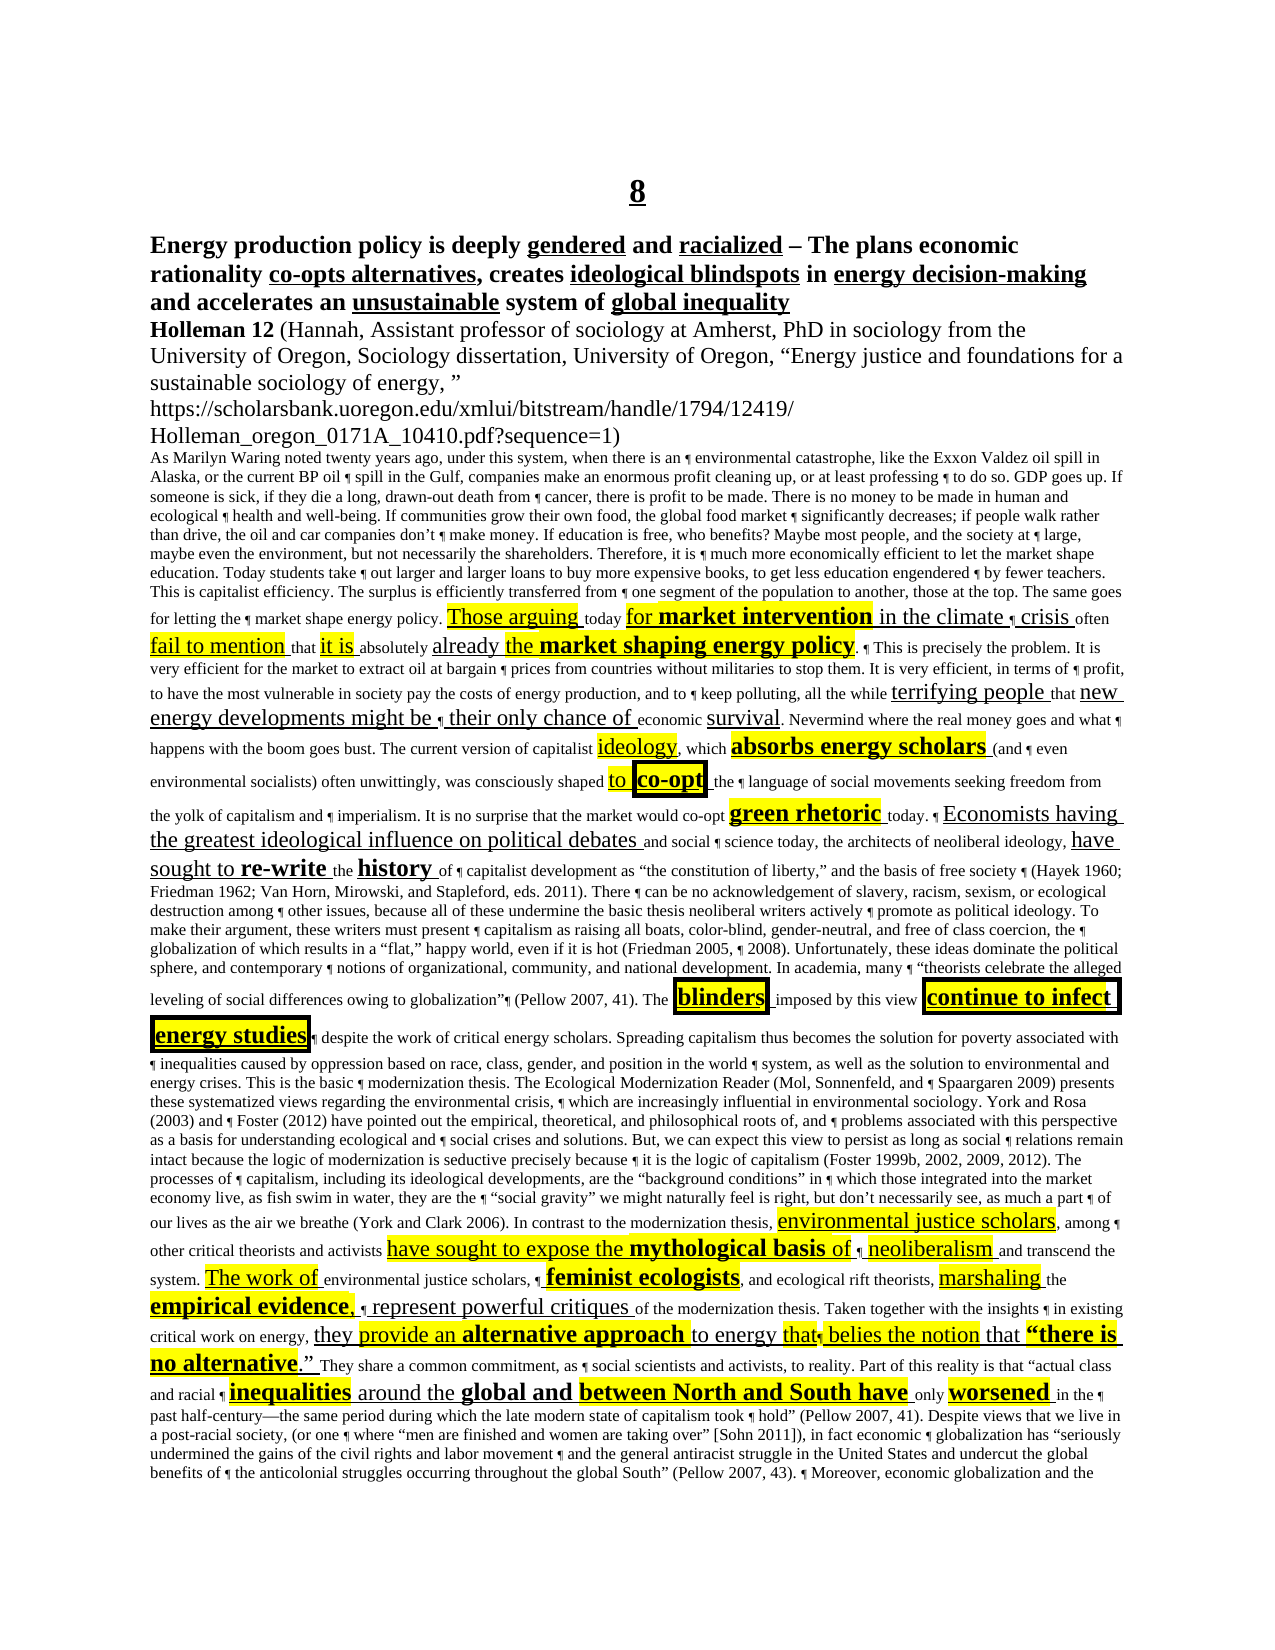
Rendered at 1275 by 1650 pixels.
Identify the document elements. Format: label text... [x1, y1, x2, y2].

subtitle 8 [150, 171, 1125, 209]
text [150, 448, 1125, 1482]
text Holleman 12 (Hannah, Assistant professor of sociology at Amherst, PhD in sociology from the University of Oregon, Sociology dissertation, University of Oregon, “Energy justice and foundations for a sustainable sociology of energy, ” https://scholarsbank.uoregon.edu/xmlui/bitstream/handle/1794/12419/Holleman_oregon_0171A_10410.pdf?sequence=1) [150, 316, 1125, 448]
subtitle Energy production policy is deeply gendered and racialized – The plans economic rationality co-opts alternatives, creates ideological blindspots in energy decision-making and accelerates an unsustainable system of global inequality [150, 230, 1125, 316]
